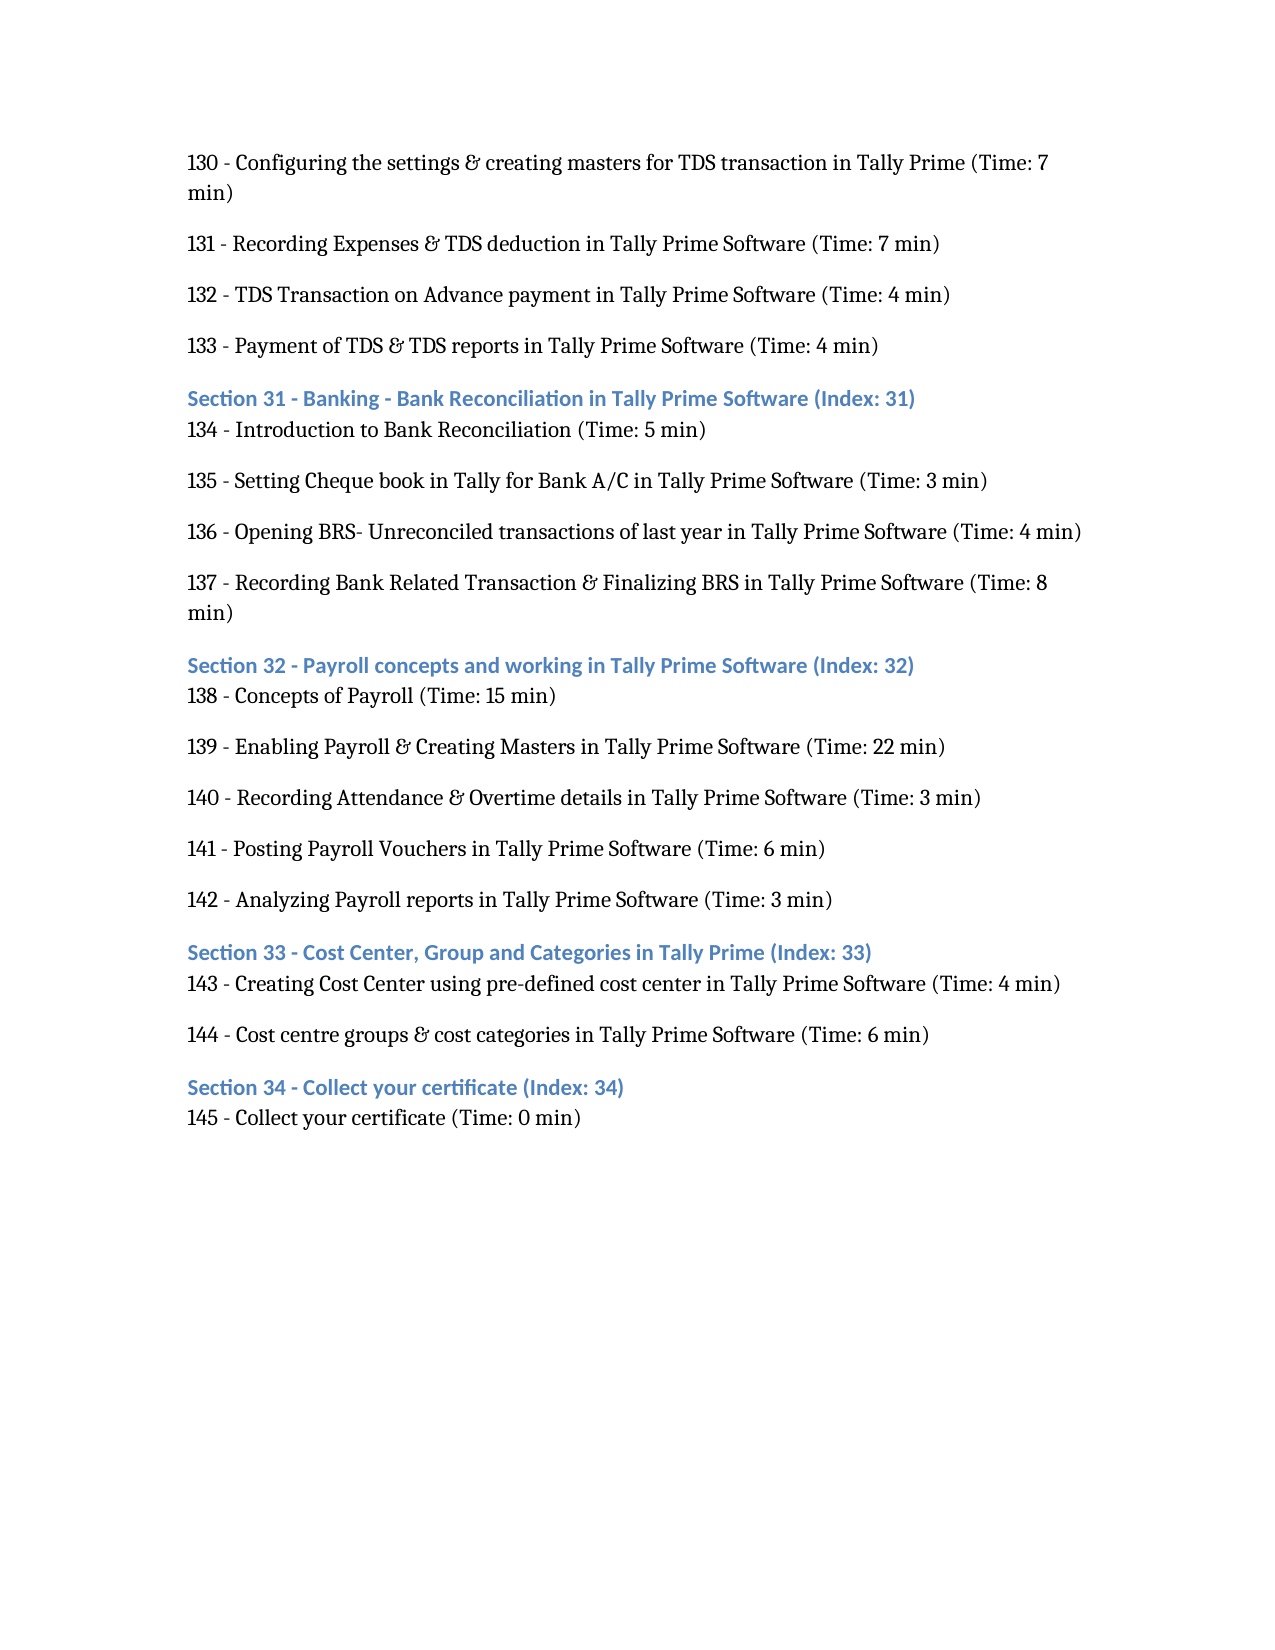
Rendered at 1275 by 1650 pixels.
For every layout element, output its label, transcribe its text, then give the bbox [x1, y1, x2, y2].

text 140 - Recording Attendance & Overtime details in Tally Prime Software (Time: 3 min) [187, 785, 1087, 812]
text 144 - Cost centre groups & cost categories in Tally Prime Software (Time: 6 min) [187, 1022, 1087, 1048]
text 130 - Configuring the settings & creating masters for TDS transaction in Tally Prime (Time: 7 min) [187, 150, 1087, 207]
text 137 - Recording Bank Related Transaction & Finalizing BRS in Tally Prime Software (Time: 8 min) [187, 570, 1087, 626]
text 138 - Concepts of Payroll (Time: 15 min) [187, 683, 1087, 709]
text 136 - Opening BRS- Unreconciled transactions of last year in Tally Prime Software (Time: 4 min) [187, 519, 1087, 545]
text 133 - Payment of TDS & TDS reports in Tally Prime Software (Time: 4 min) [187, 333, 1087, 360]
text 142 - Analyzing Payroll reports in Tally Prime Software (Time: 3 min) [187, 887, 1087, 914]
text 143 - Creating Cost Center using pre-defined cost center in Tally Prime Software (Time: 4 min) [187, 971, 1087, 997]
text 141 - Posting Payroll Vouchers in Tally Prime Software (Time: 6 min) [187, 836, 1087, 863]
subtitle Section 31 - Banking - Bank Reconciliation in Tally Prime Software (Index: 31) [187, 384, 1087, 412]
text 139 - Enabling Payroll & Creating Masters in Tally Prime Software (Time: 22 min) [187, 734, 1087, 761]
text 134 - Introduction to Bank Reconciliation (Time: 5 min) [187, 417, 1087, 443]
text 135 - Setting Cheque book in Tally for Bank A/C in Tally Prime Software (Time: 3 min) [187, 468, 1087, 494]
subtitle Section 33 - Cost Center, Group and Categories in Tally Prime (Index: 33) [187, 938, 1087, 966]
text 145 - Collect your certificate (Time: 0 min) [187, 1105, 1087, 1131]
subtitle Section 32 - Payroll concepts and working in Tally Prime Software (Index: 32) [187, 651, 1087, 679]
text 132 - TDS Transaction on Advance payment in Tally Prime Software (Time: 4 min) [187, 282, 1087, 309]
text 131 - Recording Expenses & TDS deduction in Tally Prime Software (Time: 7 min) [187, 231, 1087, 258]
subtitle Section 34 - Collect your certificate (Index: 34) [187, 1073, 1087, 1101]
